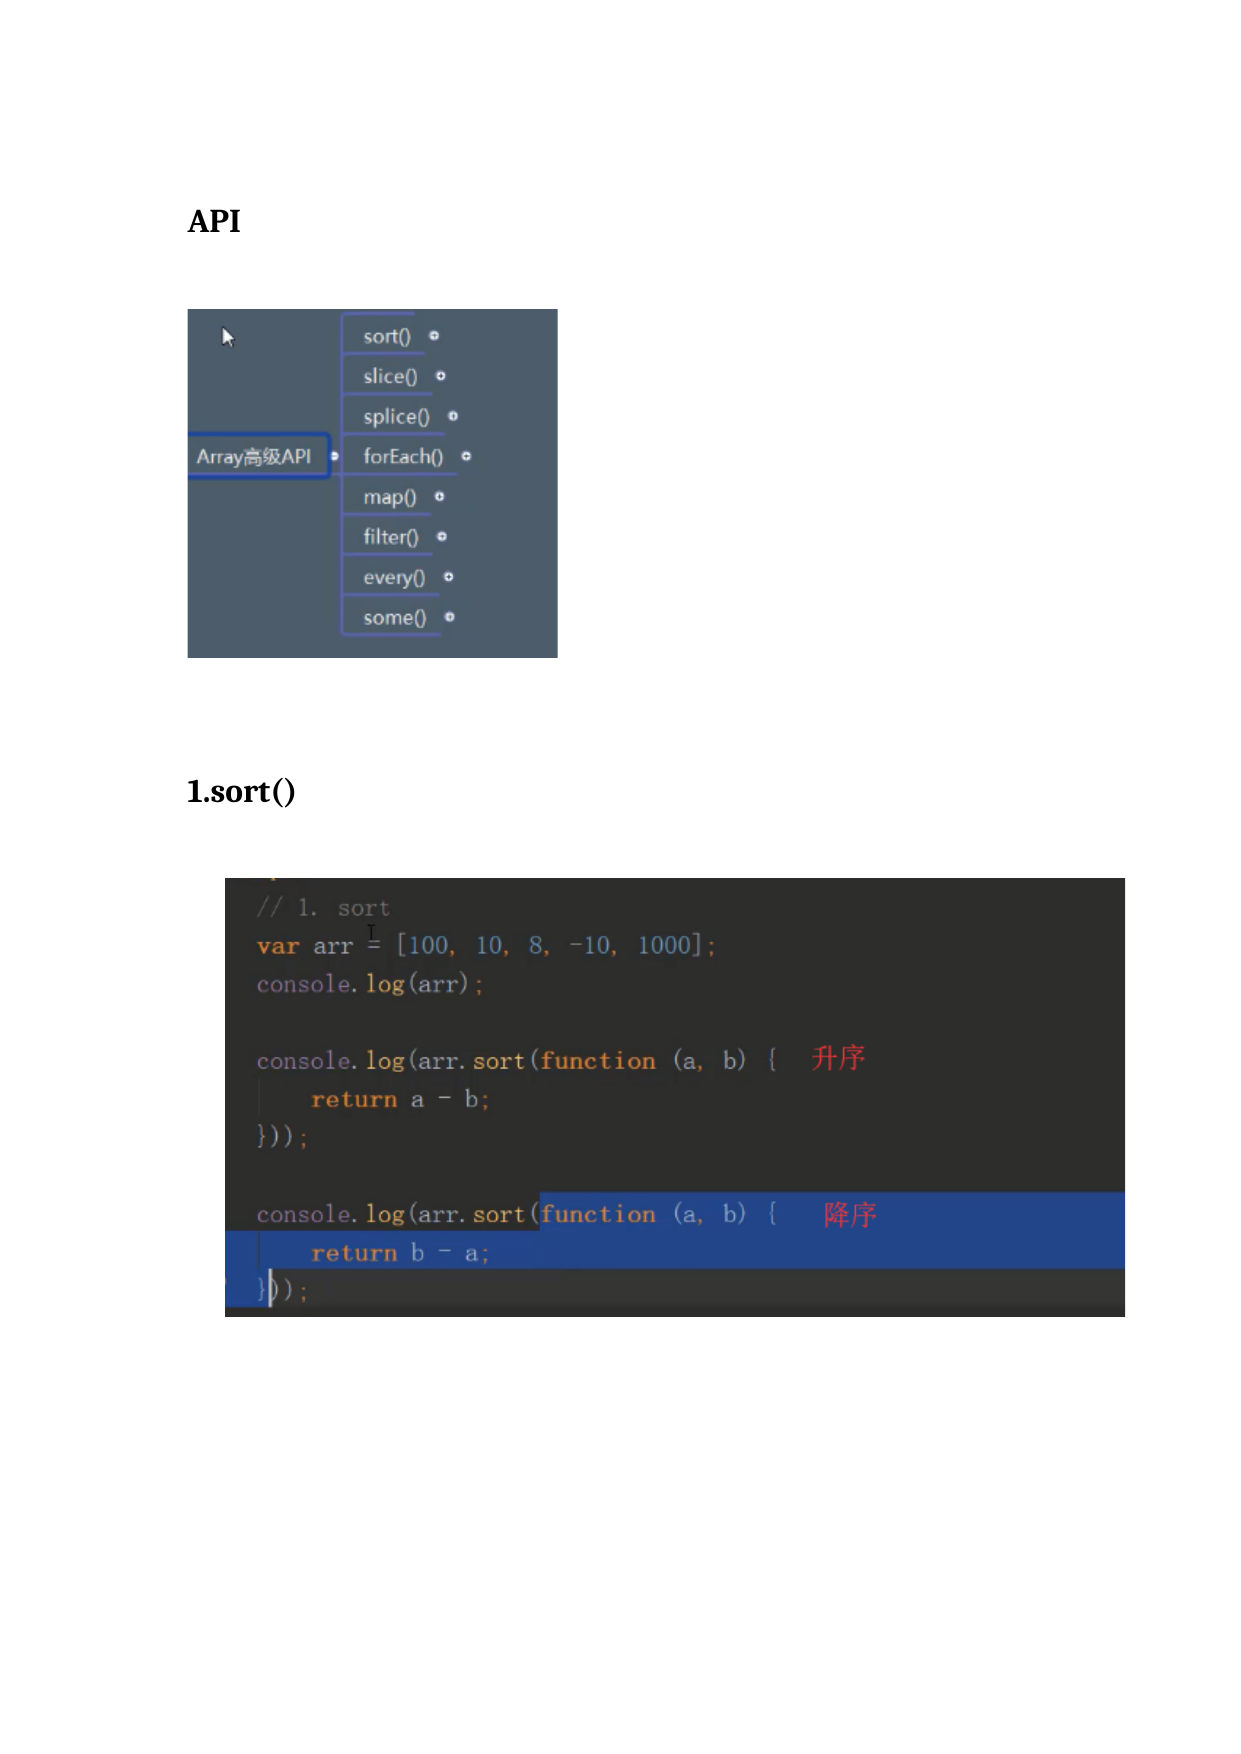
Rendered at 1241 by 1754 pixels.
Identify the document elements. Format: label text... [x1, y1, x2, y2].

subtitle API [187, 189, 1053, 254]
picture [187, 309, 558, 658]
subtitle 1.sort() [187, 759, 1053, 824]
picture [225, 878, 1125, 1317]
